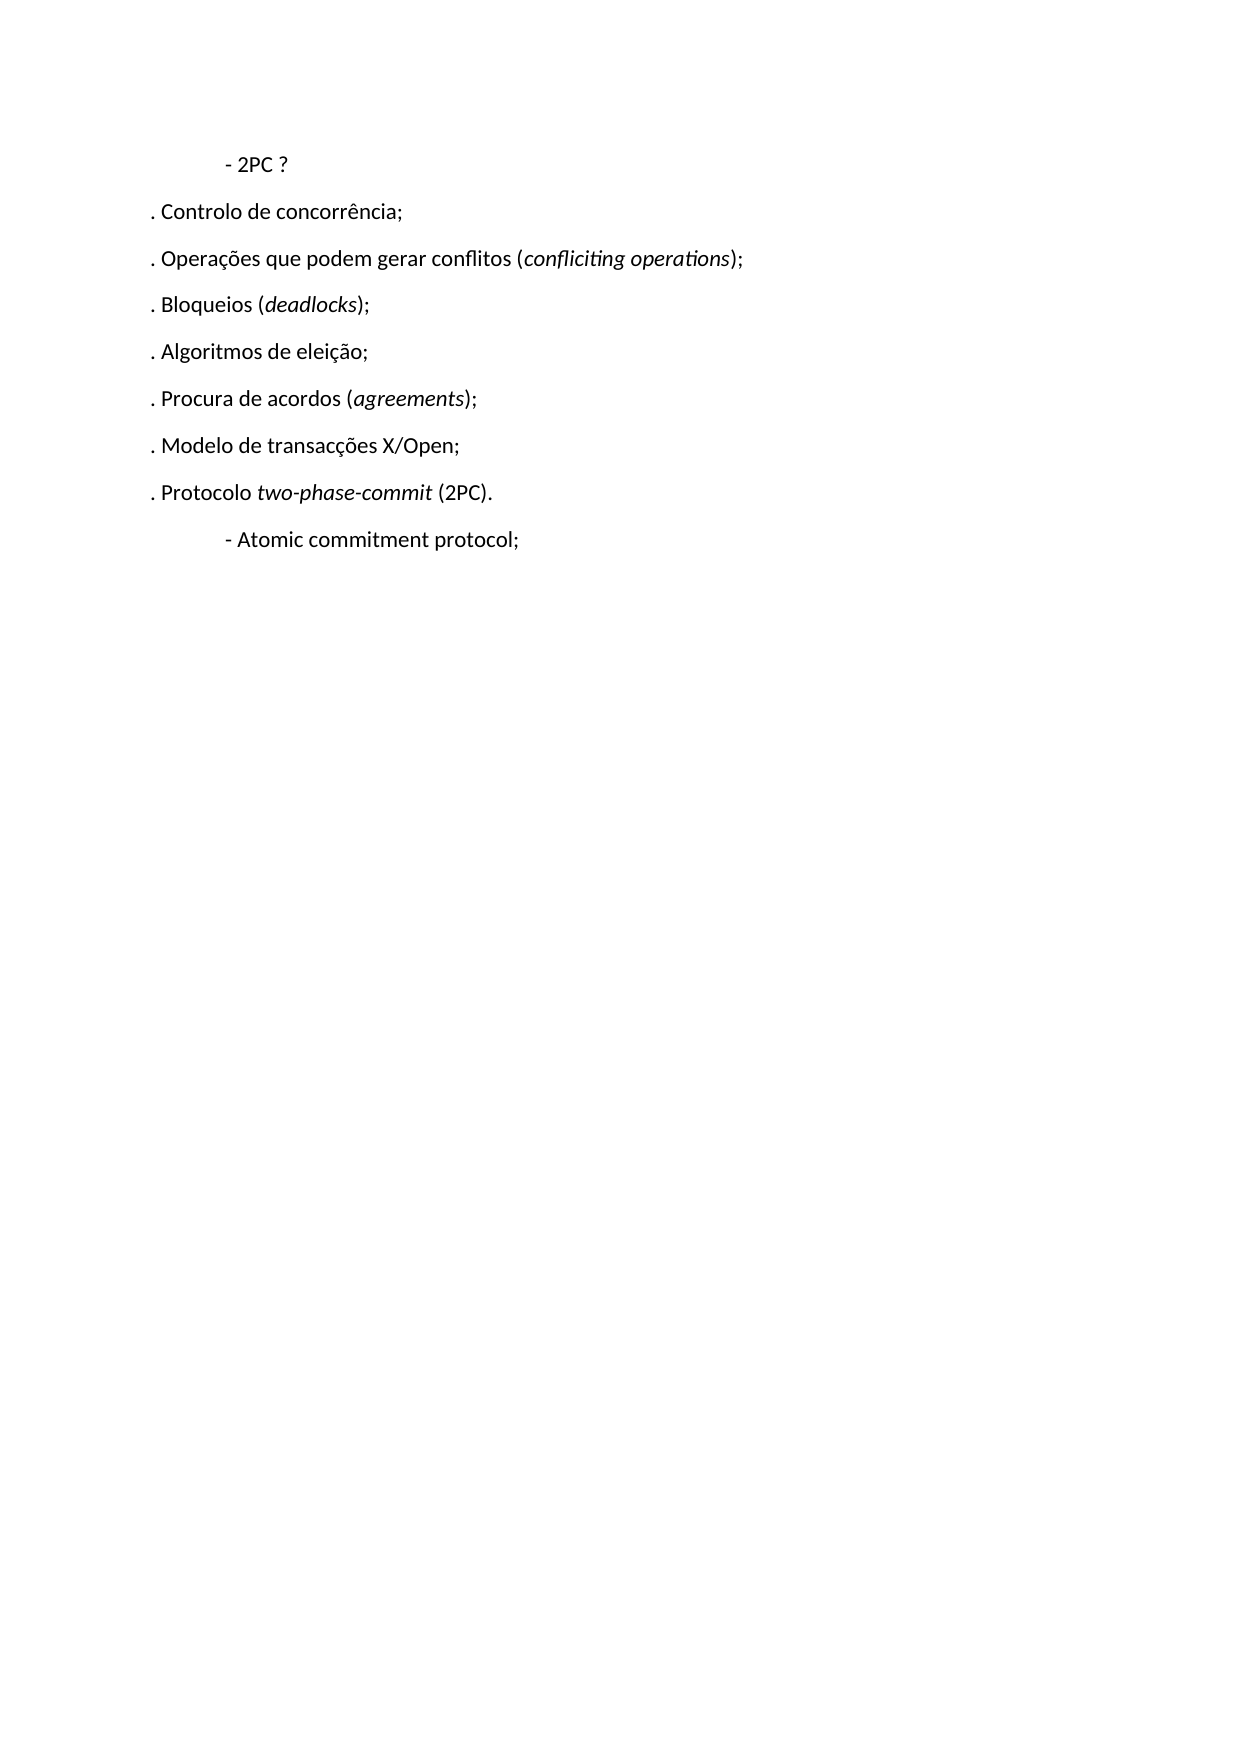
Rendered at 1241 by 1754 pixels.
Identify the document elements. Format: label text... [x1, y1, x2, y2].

text . Modelo de transacções X/Open; [150, 431, 1090, 459]
text . Controlo de concorrência; [150, 197, 1090, 225]
text . Operações que podem gerar conflitos (confliciting operations); [150, 244, 1090, 272]
text - Atomic commitment protocol; [150, 525, 1090, 553]
text . Protocolo two-phase-commit (2PC). [150, 478, 1090, 506]
text . Algoritmos de eleição; [150, 337, 1090, 366]
text - 2PC ? [150, 150, 1090, 178]
text . Procura de acordos (agreements); [150, 384, 1090, 412]
text . Bloqueios (deadlocks); [150, 291, 1090, 319]
